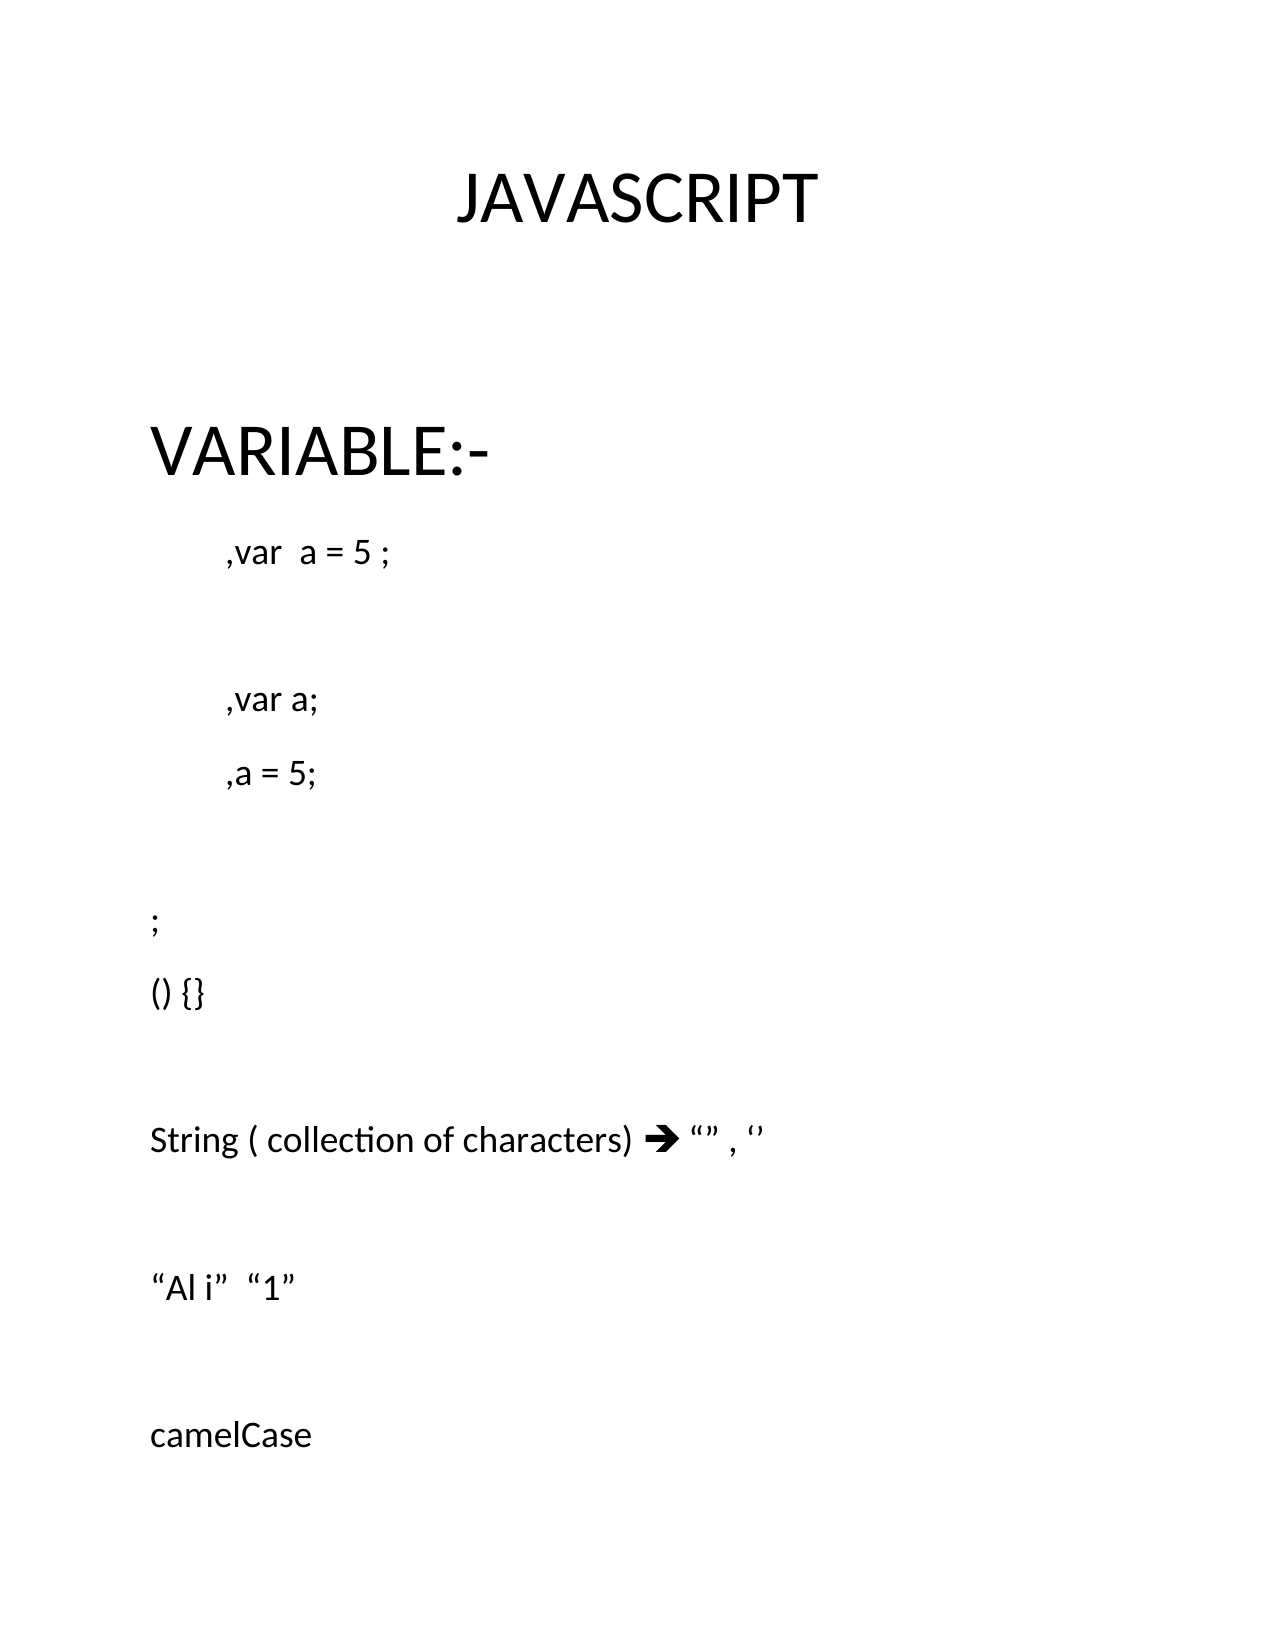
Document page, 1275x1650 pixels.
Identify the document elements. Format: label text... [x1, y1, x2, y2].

text String ( collection of characters) “” , ‘’ [150, 1116, 1125, 1162]
text VARIABLE:- [150, 402, 1125, 494]
text ,a = 5; [150, 749, 1125, 794]
text ,var a = 5 ; [150, 528, 1125, 574]
text camelCase [150, 1411, 1125, 1456]
text ,var a; [150, 675, 1125, 721]
text () {} [150, 969, 1125, 1015]
text “Al i” “1” [150, 1263, 1125, 1309]
text ; [150, 896, 1125, 942]
text JAVASCRIPT [150, 150, 1125, 242]
